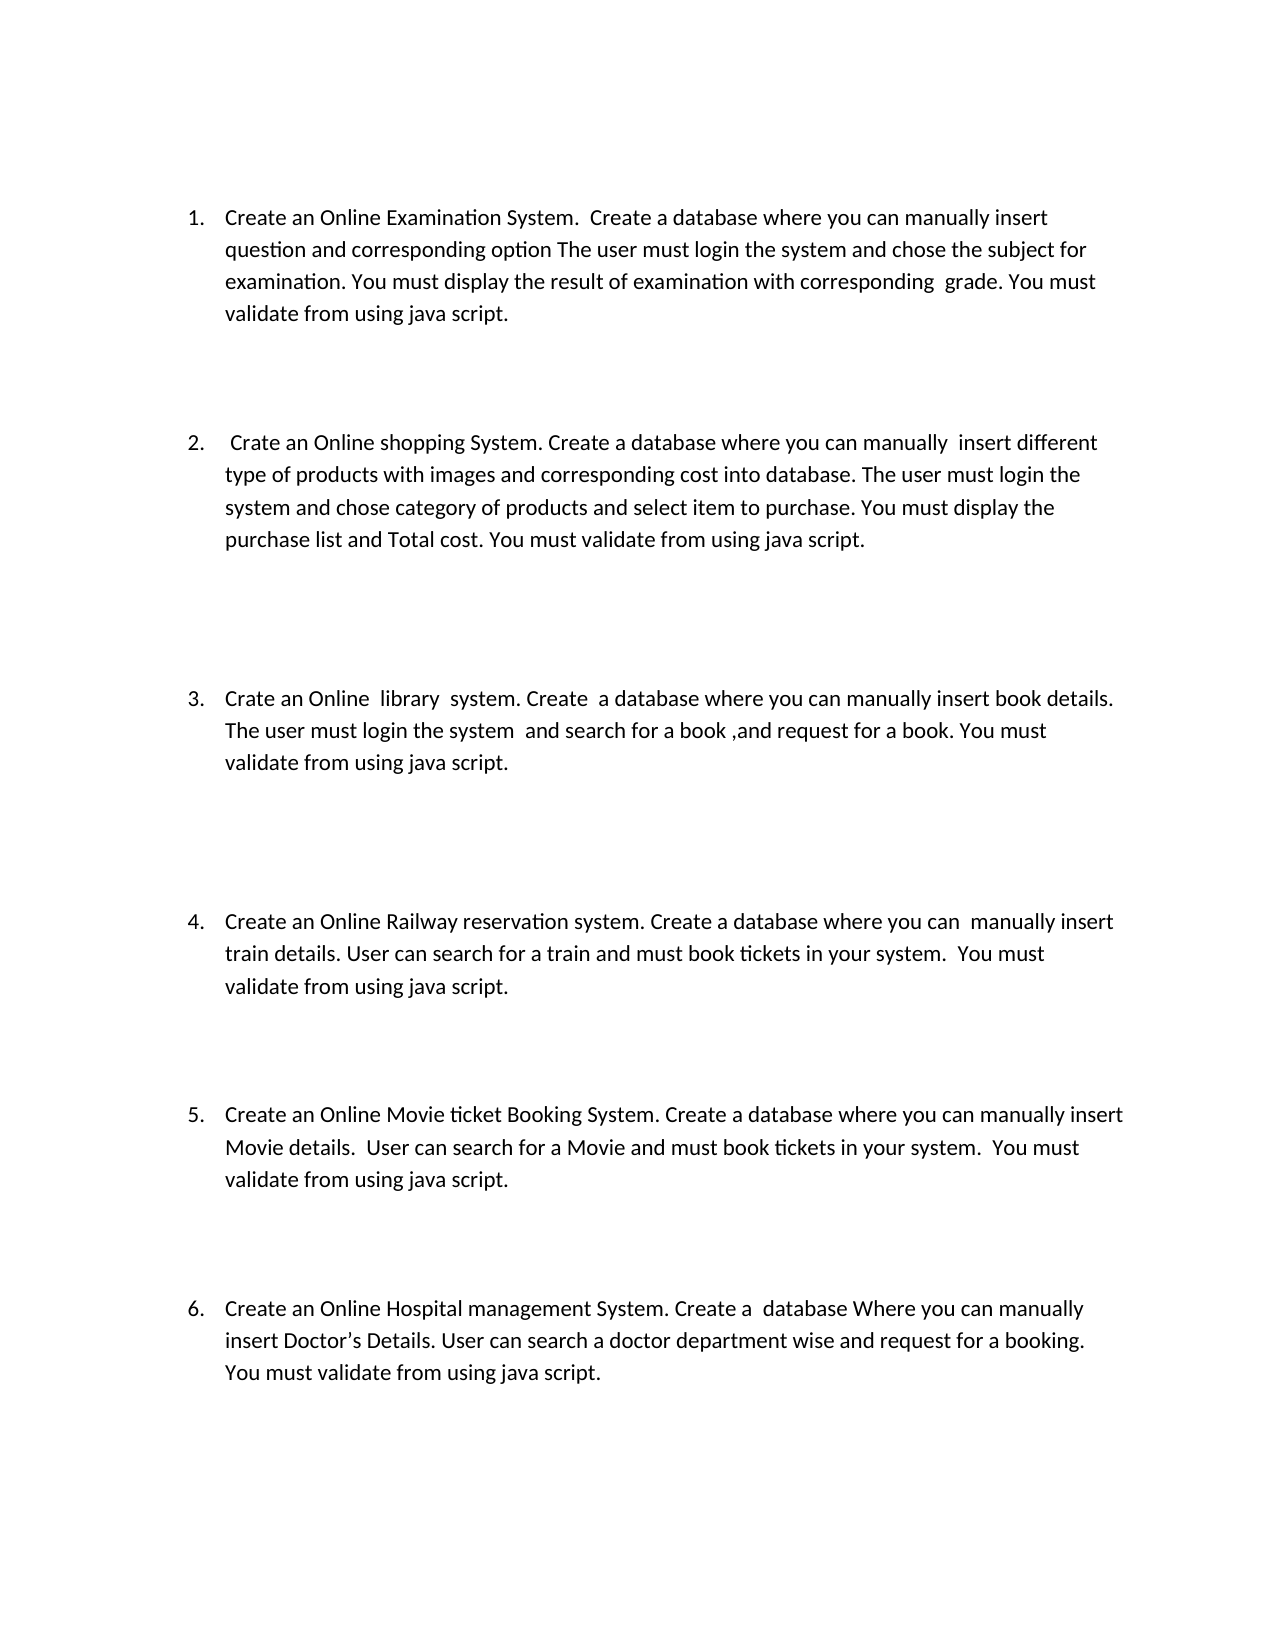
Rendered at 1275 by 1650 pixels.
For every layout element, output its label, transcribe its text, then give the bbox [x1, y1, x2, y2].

list Create an Online Railway reservation system. Create a database where you can manually insert train details. User can search for a train and must book tickets in your system. You must validate from using java script. [187, 907, 1125, 1000]
list Crate an Online shopping System. Create a database where you can manually insert different type of products with images and corresponding cost into database. The user must login the system and chose category of products and select item to purchase. You must display the purchase list and Total cost. You must validate from using java script. [187, 428, 1125, 553]
list Crate an Online library system. Create a database where you can manually insert book details. The user must login the system and search for a book ,and request for a book. You must validate from using java script. [187, 684, 1125, 776]
list You must validate from using java script. [225, 1358, 1125, 1386]
list Create an Online Examination System. Create a database where you can manually insert question and corresponding option The user must login the system and chose the subject for examination. You must display the result of examination with corresponding grade. You must validate from using java script. [187, 203, 1125, 328]
list Create an Online Movie ticket Booking System. Create a database where you can manually insert Movie details. User can search for a Movie and must book tickets in your system. You must validate from using java script. [187, 1101, 1125, 1193]
list Create an Online Hospital management System. Create a database Where you can manually insert Doctor’s Details. User can search a doctor department wise and request for a booking. [187, 1294, 1125, 1354]
